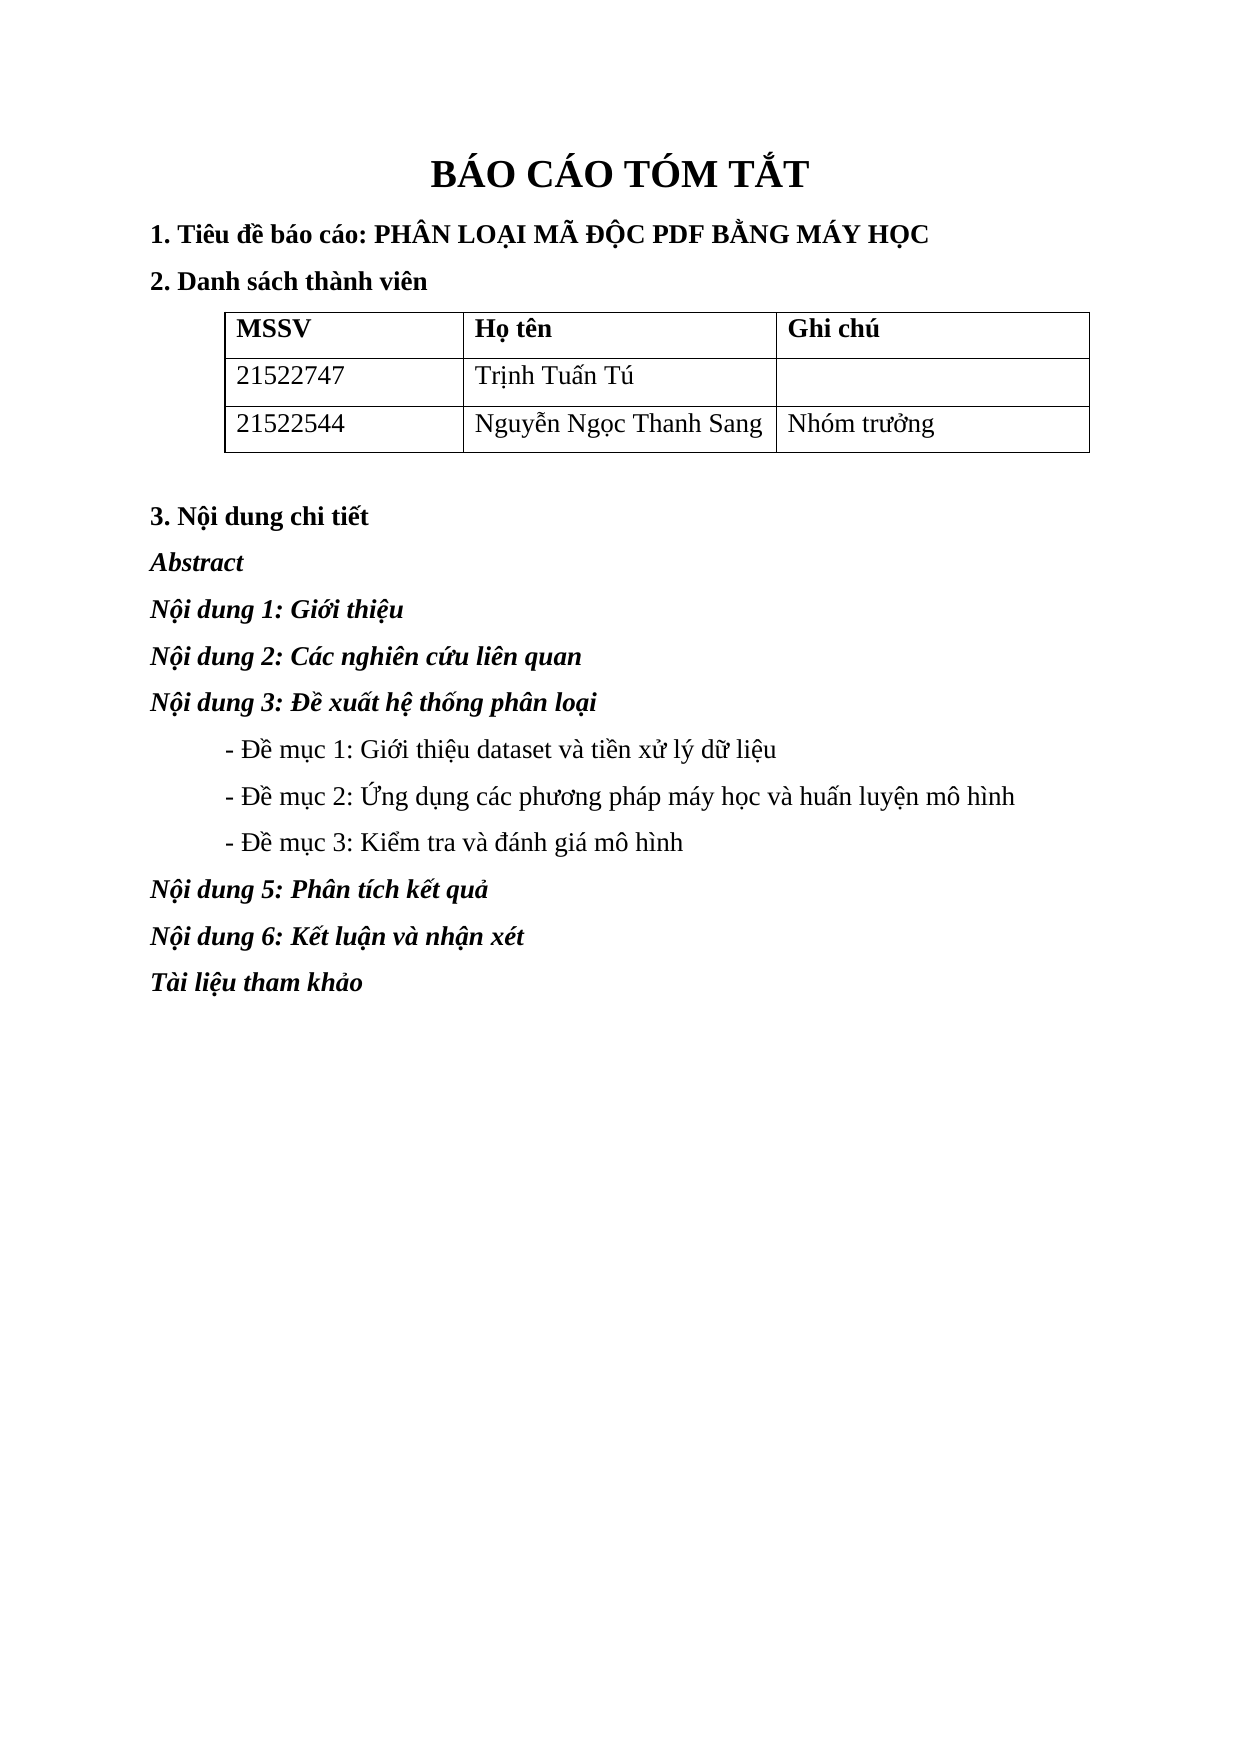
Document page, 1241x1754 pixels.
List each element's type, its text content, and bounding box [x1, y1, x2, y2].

table_header Ghi chú [777, 313, 1089, 358]
table_header Họ tên [464, 313, 776, 358]
text Nội dung 1: Giới thiệu [150, 593, 1090, 624]
text BÁO CÁO TÓM TẮT [150, 150, 1090, 196]
table_cell [777, 359, 1089, 406]
text 2. Danh sách thành viên [150, 265, 1090, 296]
text - Đề mục 2: Ứng dụng các phương pháp máy học và huấn luyện mô hình [150, 780, 1090, 811]
table_cell Nhóm trưởng [777, 407, 1089, 452]
text Nội dung 5: Phân tích kết quả [150, 873, 1090, 904]
text Tài liệu tham khảo [150, 967, 1090, 998]
text 3. Nội dung chi tiết [150, 500, 1090, 531]
text 1. Tiêu đề báo cáo: PHÂN LOẠI MÃ ĐỘC PDF BẰNG MÁY HỌC [150, 218, 1090, 249]
table_cell Trịnh Tuấn Tú [464, 359, 776, 406]
table_header MSSV [226, 313, 463, 358]
text Nội dung 3: Đề xuất hệ thống phân loại [150, 687, 1090, 718]
text - Đề mục 1: Giới thiệu dataset và tiền xử lý dữ liệu [150, 733, 1090, 764]
text Nội dung 2: Các nghiên cứu liên quan [150, 640, 1090, 671]
table_cell 21522747 [226, 359, 463, 406]
table_cell Nguyễn Ngọc Thanh Sang [464, 407, 776, 452]
text - Đề mục 3: Kiểm tra và đánh giá mô hình [150, 827, 1090, 858]
text Nội dung 6: Kết luận và nhận xét [150, 920, 1090, 951]
table_cell 21522544 [226, 407, 463, 452]
text Abstract [150, 547, 1090, 578]
